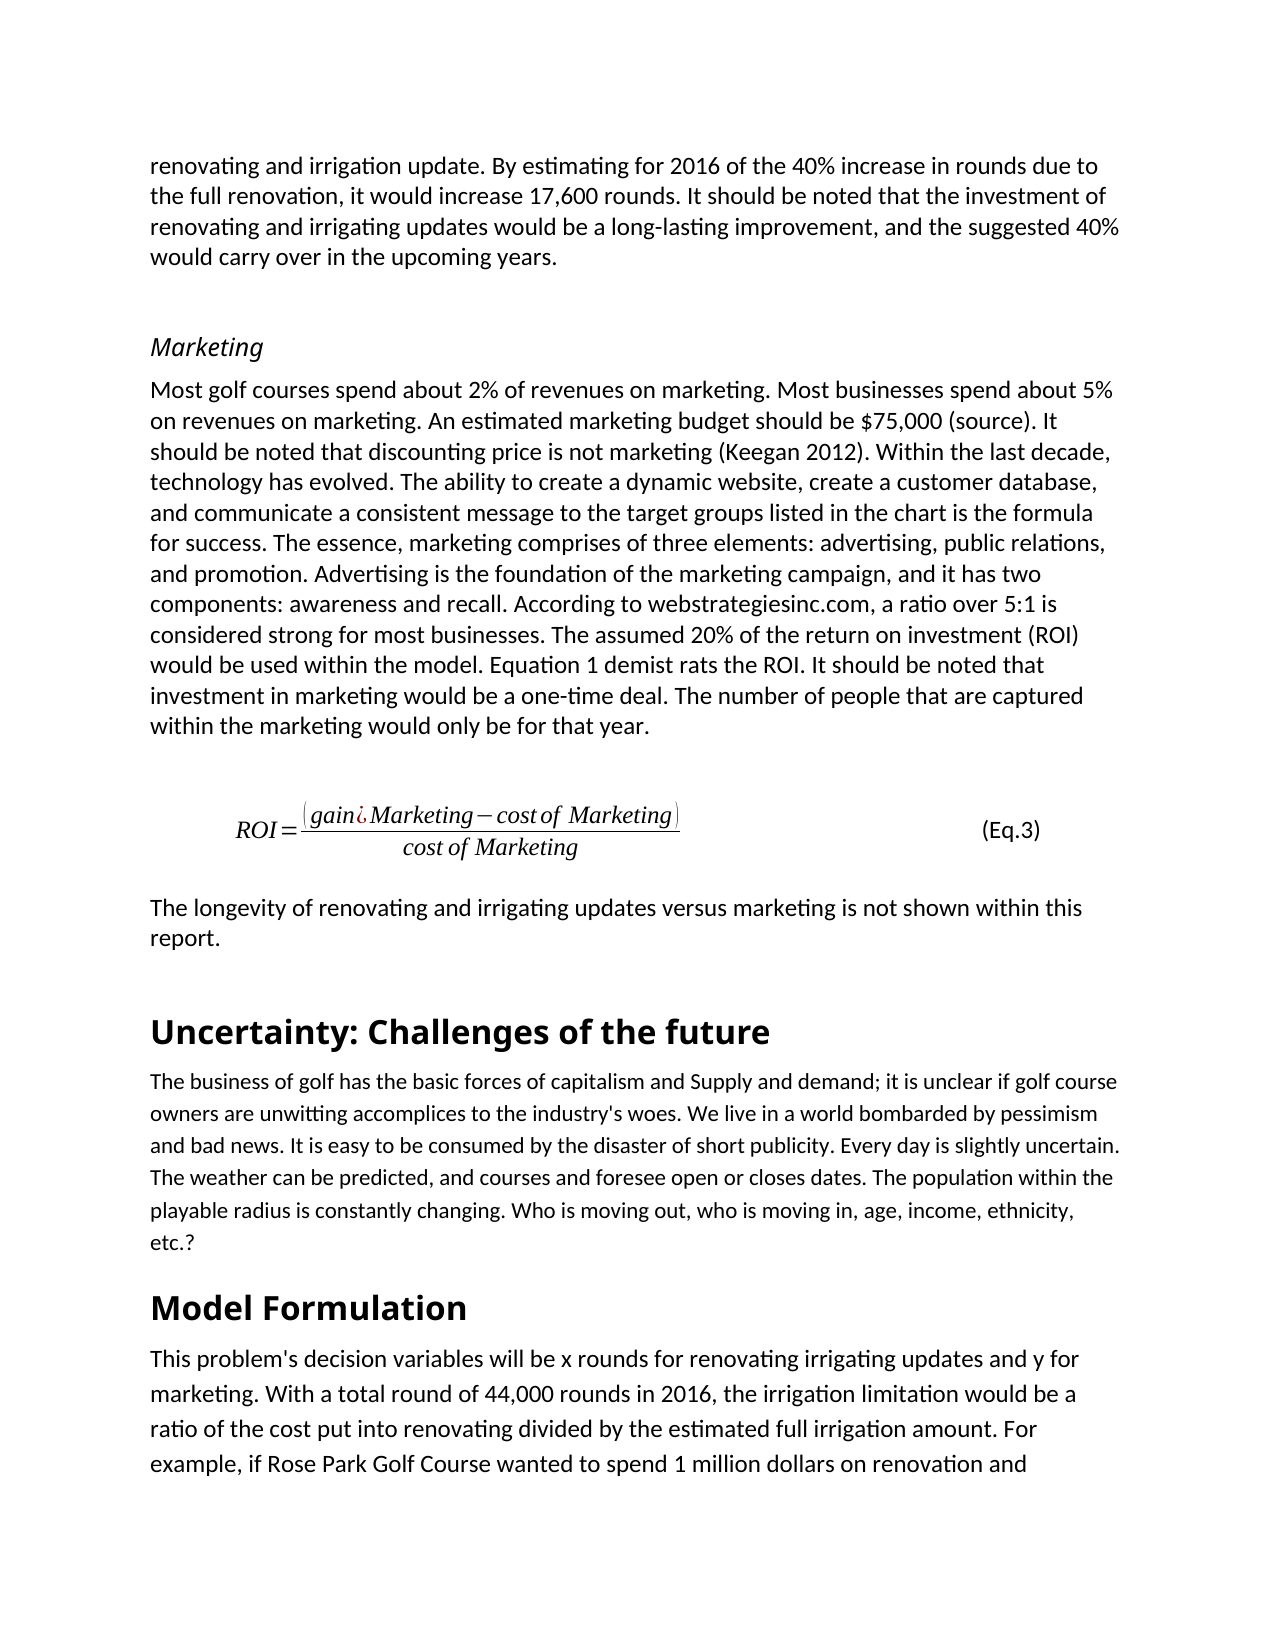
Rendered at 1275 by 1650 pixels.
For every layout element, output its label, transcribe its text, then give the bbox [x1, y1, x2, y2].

text (Eq.3) [150, 799, 1125, 861]
subtitle Marketing [150, 329, 1125, 363]
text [150, 1343, 1125, 1479]
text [150, 150, 1125, 272]
subtitle Uncertainty: Challenges of the future [150, 1008, 1125, 1054]
text The business of golf has the basic forces of capitalism and Supply and demand; it is unclear if golf course owners are unwitting accomplices to the industry's woes. We live in a world bombarded by pessimism and bad news. It is easy to be consumed by the disaster of short publicity. Every day is slightly uncertain. The weather can be predicted, and courses and foresee open or closes dates. The population within the playable radius is constantly changing. Who is moving out, who is moving in, age, income, ethnicity, etc.? [150, 1067, 1125, 1256]
text The longevity of renovating and irrigating updates versus marketing is not shown within this report. [150, 892, 1125, 953]
text Most golf courses spend about 2% of revenues on marketing. Most businesses spend about 5% on revenues on marketing. An estimated marketing budget should be $75,000 (source). It should be noted that discounting price is not marketing (Keegan 2012). Within the last decade, technology has evolved. The ability to create a dynamic website, create a customer database, and communicate a consistent message to the target groups listed in the chart is the formula for success. The essence, marketing comprises of three elements: advertising, public relations, and promotion. Advertising is the foundation of the marketing campaign, and it has two components: awareness and recall. According to webstrategiesinc.com, a ratio over 5:1 is considered strong for most businesses. The assumed 20% of the return on investment (ROI) would be used within the model. Equation 1 demist rats the ROI. It should be noted that investment in marketing would be a one-time deal. The number of people that are captured within the marketing would only be for that year. [150, 375, 1125, 769]
subtitle Model Formulation [150, 1285, 1125, 1331]
